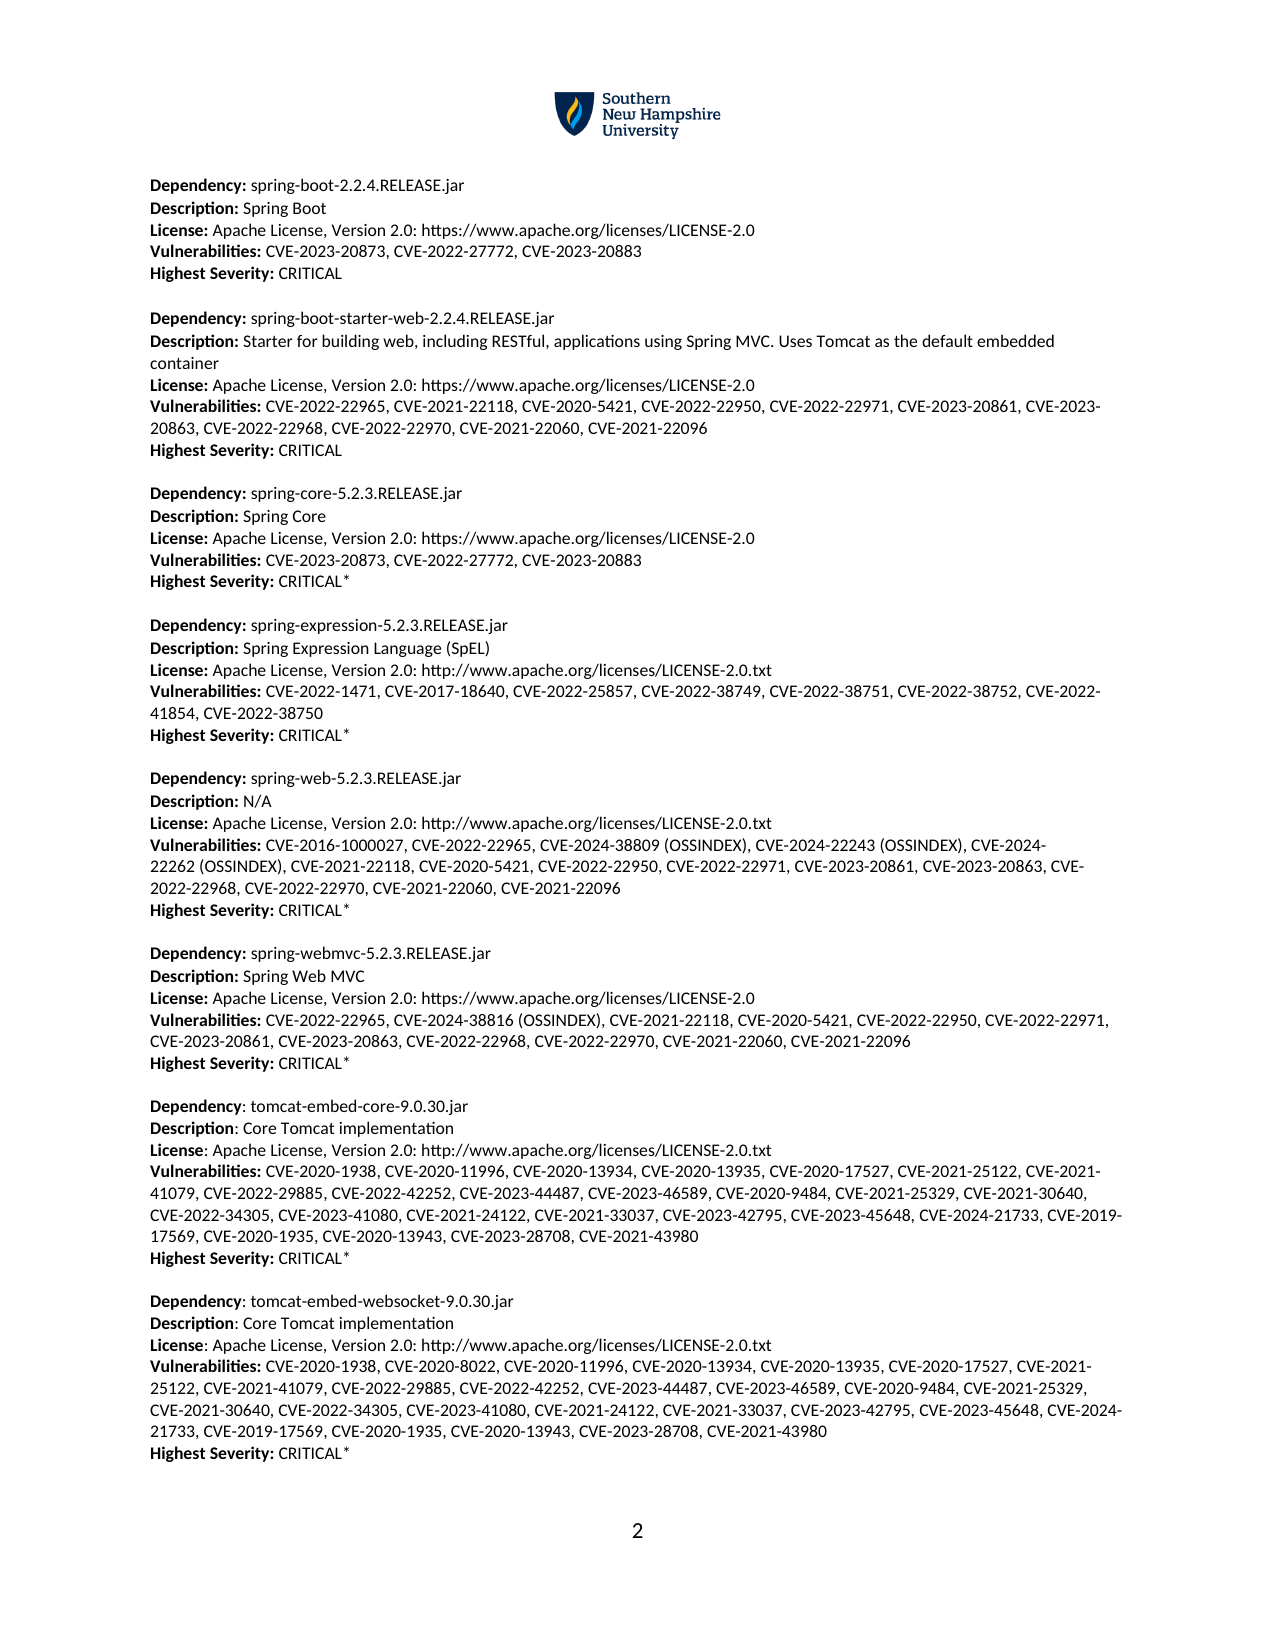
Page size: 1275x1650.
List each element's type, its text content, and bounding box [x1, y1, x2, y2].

text Dependency: spring-expression-5.2.3.RELEASE.jar [150, 614, 1125, 636]
text Description: Spring Web MVC [150, 966, 1125, 987]
text Highest Severity: CRITICAL* [150, 1247, 1125, 1269]
text Vulnerabilities: CVE-2020-1938, CVE-2020-11996, CVE-2020-13934, CVE-2020-13935, CVE-2020-17527, CVE-2021-25122, CVE-2021-41079, CVE-2022-29885, CVE-2022-42252, CVE-2023-44487, CVE-2023-46589, CVE-2020-9484, CVE-2021-25329, CVE-2021-30640, CVE-2022-34305, CVE-2023-41080, CVE-2021-24122, CVE-2021-33037, CVE-2023-42795, CVE-2023-45648, CVE-2024-21733, CVE-2019-17569, CVE-2020-1935, CVE-2020-13943, CVE-2023-28708, CVE-2021-43980 [150, 1161, 1125, 1247]
text Highest Severity: CRITICAL [150, 262, 1125, 284]
text License: Apache License, Version 2.0: https://www.apache.org/licenses/LICENSE-2.0 [150, 987, 1125, 1009]
text License: Apache License, Version 2.0: https://www.apache.org/licenses/LICENSE-2.0 [150, 219, 1125, 241]
text Description: N/A [150, 791, 1125, 812]
text Dependency: spring-boot-2.2.4.RELEASE.jar [150, 174, 1125, 196]
text Highest Severity: CRITICAL* [150, 724, 1125, 746]
text License: Apache License, Version 2.0: http://www.apache.org/licenses/LICENSE-2.0.txt [150, 1334, 1125, 1356]
text Description: Spring Boot [150, 197, 1125, 219]
text Vulnerabilities: CVE-2022-1471, CVE-2017-18640, CVE-2022-25857, CVE-2022-38749, CVE-2022-38751, CVE-2022-38752, CVE-2022-41854, CVE-2022-38750 [150, 681, 1125, 724]
text Highest Severity: CRITICAL [150, 439, 1125, 461]
text Dependency: tomcat-embed-core-9.0.30.jar [150, 1096, 1125, 1117]
text Dependency: spring-core-5.2.3.RELEASE.jar [150, 482, 1125, 504]
text Vulnerabilities: CVE-2022-22965, CVE-2021-22118, CVE-2020-5421, CVE-2022-22950, CVE-2022-22971, CVE-2023-20861, CVE-2023-20863, CVE-2022-22968, CVE-2022-22970, CVE-2021-22060, CVE-2021-22096 [150, 396, 1125, 439]
text Dependency: spring-web-5.2.3.RELEASE.jar [150, 767, 1125, 789]
text Dependency: tomcat-embed-websocket-9.0.30.jar [150, 1291, 1125, 1312]
text Vulnerabilities: CVE-2016-1000027, CVE-2022-22965, CVE-2024-38809 (OSSINDEX), CVE-2024-22243 (OSSINDEX), CVE-2024-22262 (OSSINDEX), CVE-2021-22118, CVE-2020-5421, CVE-2022-22950, CVE-2022-22971, CVE-2023-20861, CVE-2023-20863, CVE-2022-22968, CVE-2022-22970, CVE-2021-22060, CVE-2021-22096 [150, 834, 1125, 899]
text Highest Severity: CRITICAL* [150, 1052, 1125, 1074]
text Highest Severity: CRITICAL* [150, 899, 1125, 921]
text Dependency: spring-webmvc-5.2.3.RELEASE.jar [150, 942, 1125, 964]
text Vulnerabilities: CVE-2023-20873, CVE-2022-27772, CVE-2023-20883 [150, 549, 1125, 571]
text Highest Severity: CRITICAL* [150, 571, 1125, 592]
text Vulnerabilities: CVE-2023-20873, CVE-2022-27772, CVE-2023-20883 [150, 241, 1125, 262]
text Description: Spring Expression Language (SpEL) [150, 637, 1125, 659]
text License: Apache License, Version 2.0: https://www.apache.org/licenses/LICENSE-2.0 [150, 374, 1125, 396]
text Vulnerabilities: CVE-2022-22965, CVE-2024-38816 (OSSINDEX), CVE-2021-22118, CVE-2020-5421, CVE-2022-22950, CVE-2022-22971, CVE-2023-20861, CVE-2023-20863, CVE-2022-22968, CVE-2022-22970, CVE-2021-22060, CVE-2021-22096 [150, 1009, 1125, 1052]
picture [546, 75, 729, 154]
text Description: Spring Core [150, 506, 1125, 527]
text License: Apache License, Version 2.0: http://www.apache.org/licenses/LICENSE-2.0.txt [150, 659, 1125, 681]
text Vulnerabilities: CVE-2020-1938, CVE-2020-8022, CVE-2020-11996, CVE-2020-13934, CVE-2020-13935, CVE-2020-17527, CVE-2021-25122, CVE-2021-41079, CVE-2022-29885, CVE-2022-42252, CVE-2023-44487, CVE-2023-46589, CVE-2020-9484, CVE-2021-25329, CVE-2021-30640, CVE-2022-34305, CVE-2023-41080, CVE-2021-24122, CVE-2021-33037, CVE-2023-42795, CVE-2023-45648, CVE-2024-21733, CVE-2019-17569, CVE-2020-1935, CVE-2020-13943, CVE-2023-28708, CVE-2021-43980 [150, 1356, 1125, 1442]
text License: Apache License, Version 2.0: https://www.apache.org/licenses/LICENSE-2.0 [150, 527, 1125, 549]
text License: Apache License, Version 2.0: http://www.apache.org/licenses/LICENSE-2.0.txt [150, 812, 1125, 834]
text Description: Core Tomcat implementation [150, 1312, 1125, 1334]
text Description: Core Tomcat implementation [150, 1117, 1125, 1139]
text Highest Severity: CRITICAL* [150, 1442, 1125, 1464]
text License: Apache License, Version 2.0: http://www.apache.org/licenses/LICENSE-2.0.txt [150, 1139, 1125, 1161]
text Description: Starter for building web, including RESTful, applications using Spring MVC. Uses Tomcat as the default embedded container [150, 331, 1125, 374]
text Dependency: spring-boot-starter-web-2.2.4.RELEASE.jar [150, 307, 1125, 329]
